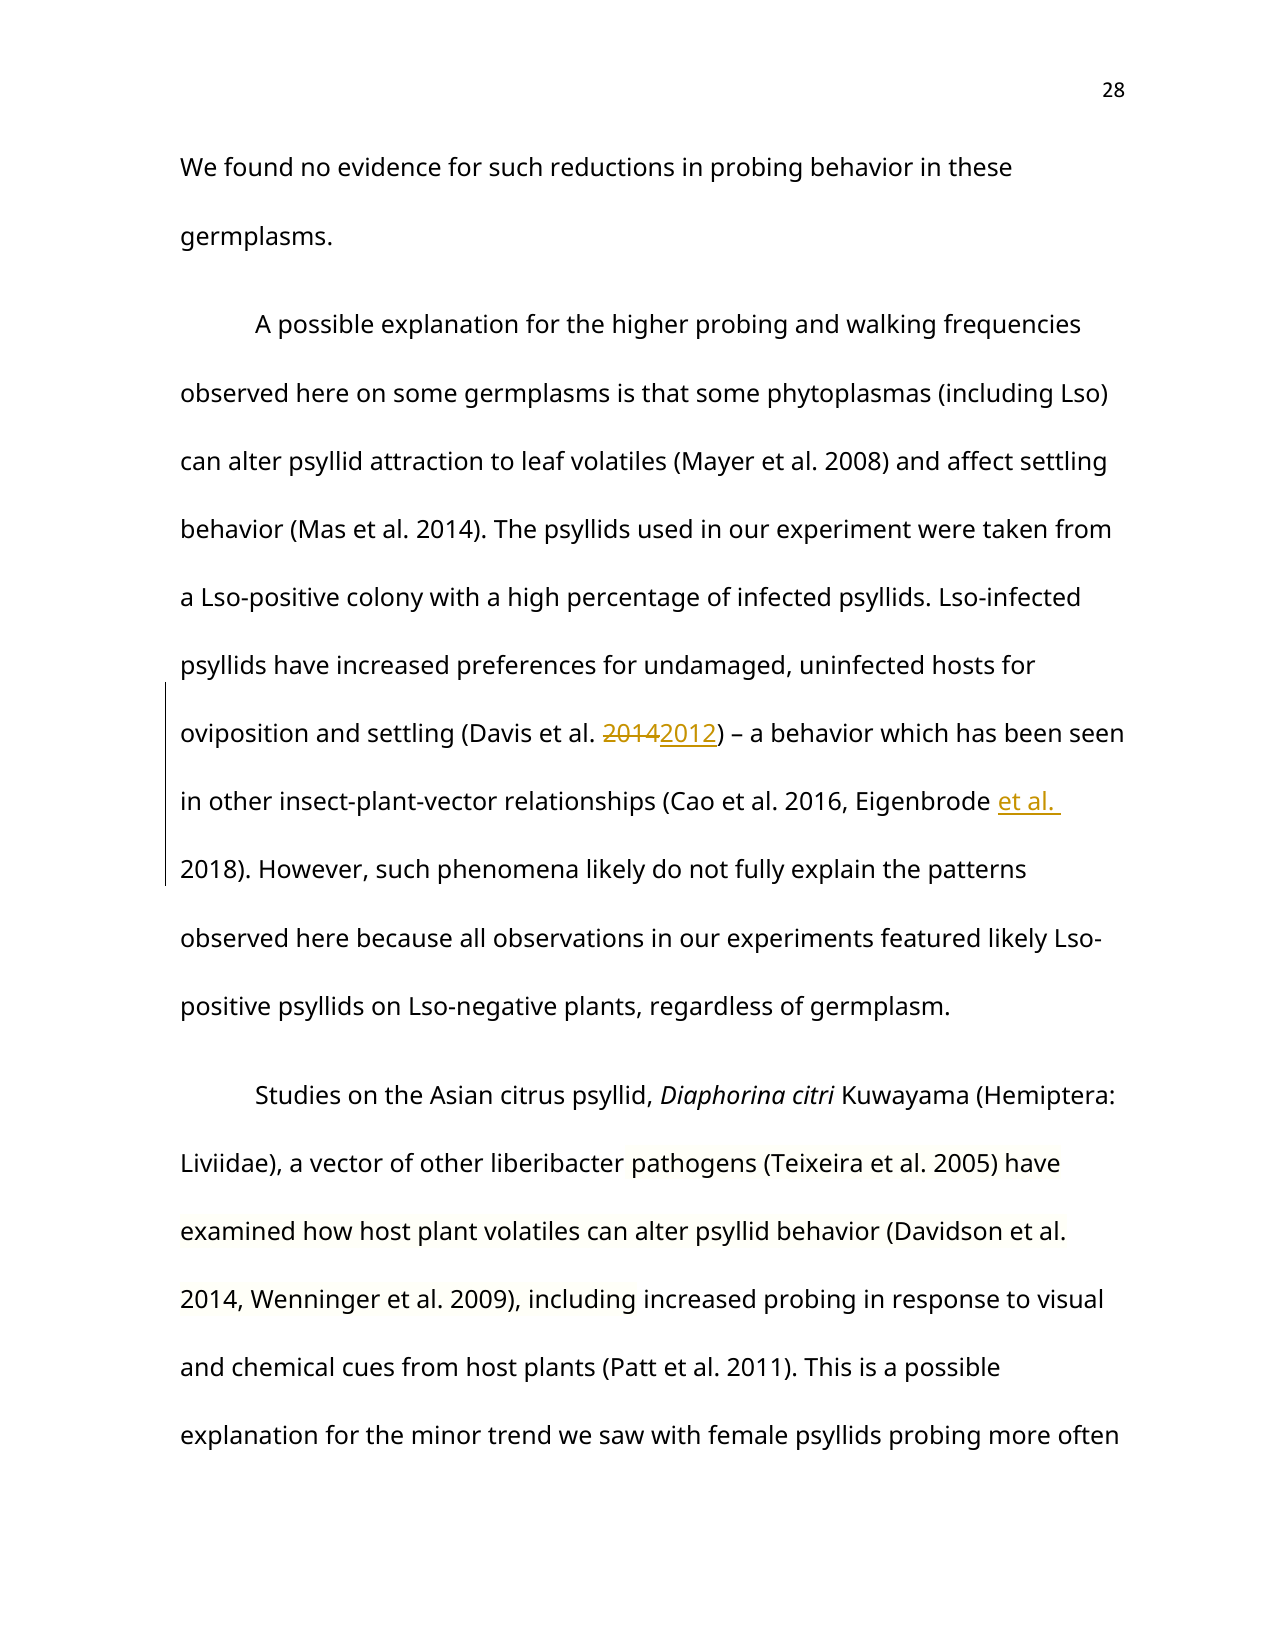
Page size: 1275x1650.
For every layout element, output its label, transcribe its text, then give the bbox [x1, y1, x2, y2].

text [180, 150, 1125, 252]
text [180, 1077, 1125, 1452]
text A possible explanation for the higher probing and walking frequencies observed here on some germplasms is that some phytoplasmas (including Lso) can alter psyllid attraction to leaf volatiles (Mayer et al. 2008) and affect settling behavior (Mas et al. 2014). The psyllids used in our experiment were taken from a Lso-positive colony with a high percentage of infected psyllids. Lso-infected psyllids have increased preferences for undamaged, uninfected hosts for oviposition and settling (Davis et al. ) – a behavior which has been seen in other insect-plant-vector relationships (Cao et al. 2016, Eigenbrode 2018). However, such phenomena likely do not fully explain the patterns observed here because all observations in our experiments featured likely Lso-positive psyllids on Lso-negative plants, regardless of germplasm. [180, 307, 1125, 1022]
